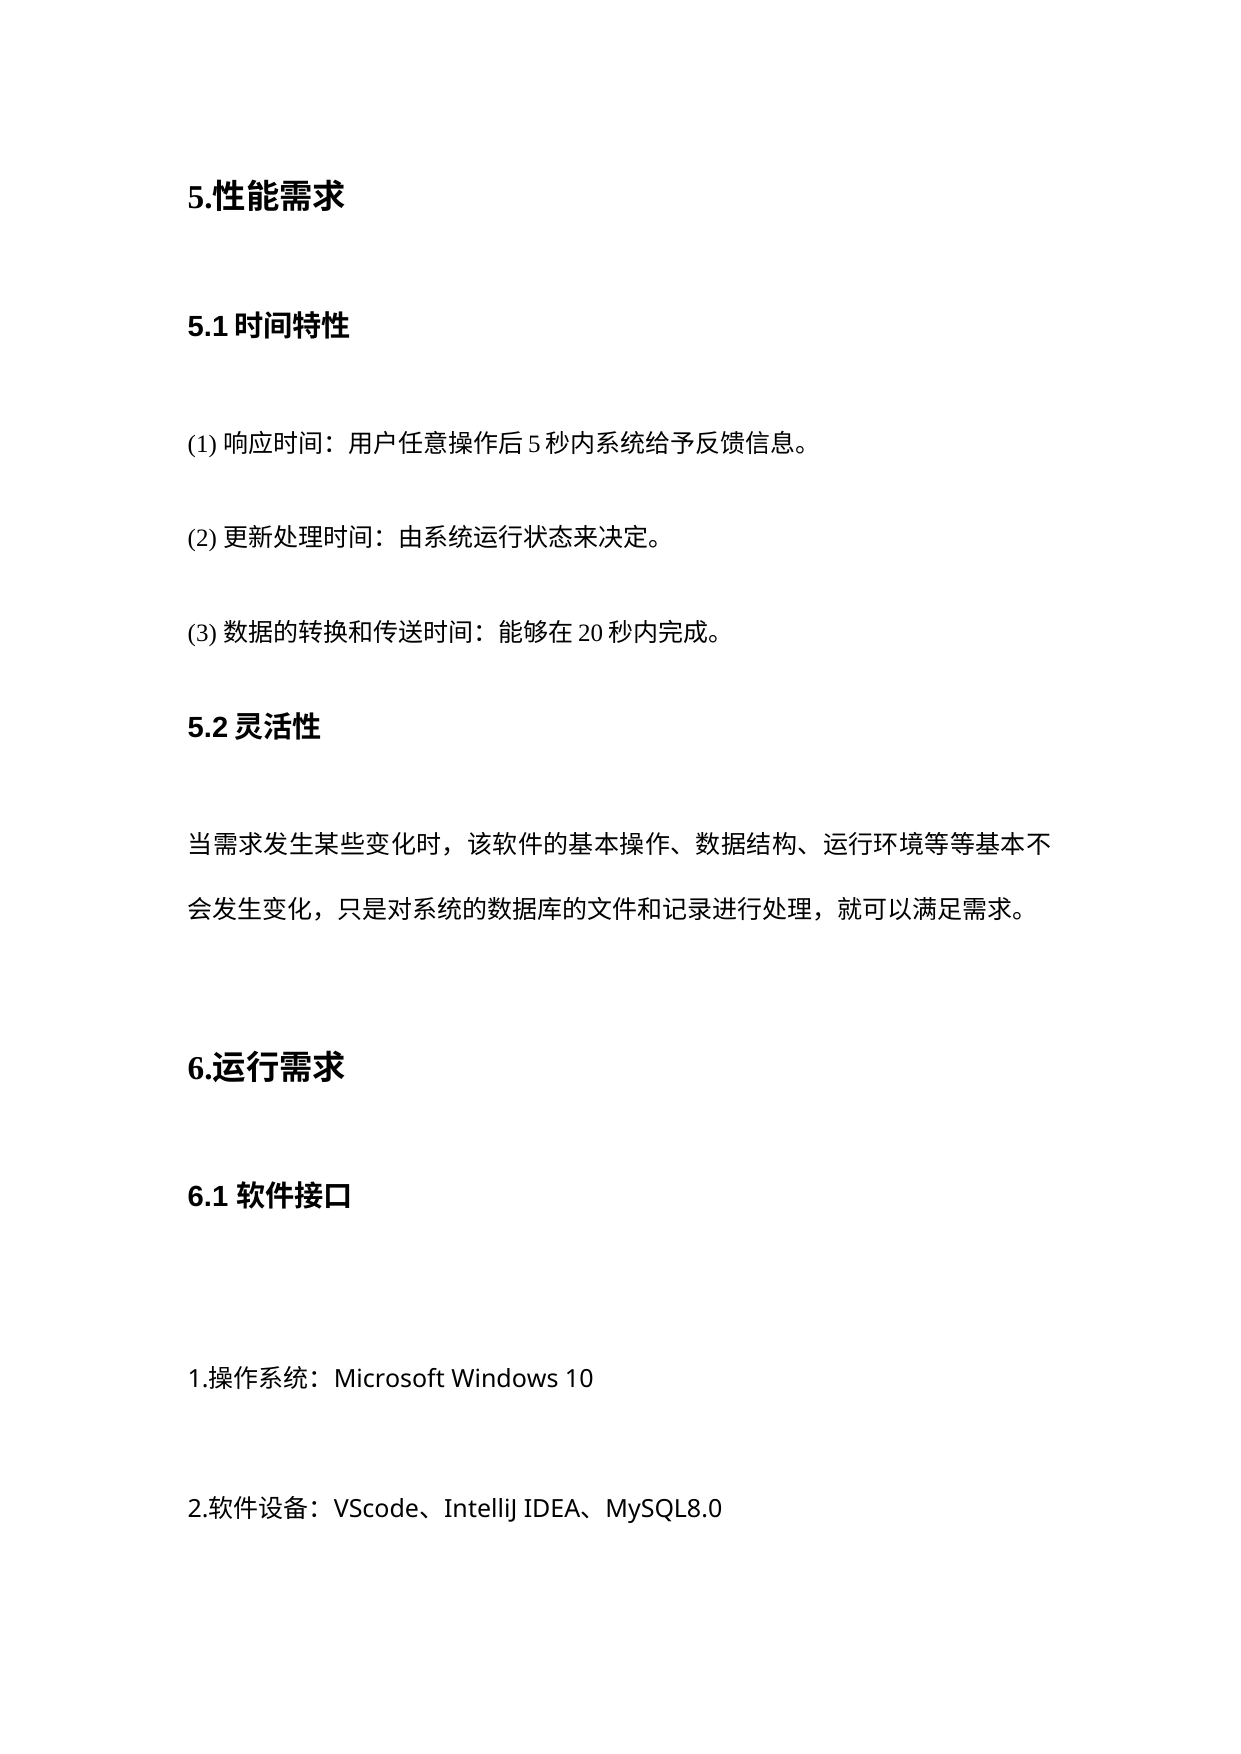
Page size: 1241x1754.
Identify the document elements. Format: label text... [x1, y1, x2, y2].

subtitle 5.性能需求 [187, 162, 1053, 227]
text (3) 数据的转换和传送时间：能够在20秒内完成。 [187, 598, 1053, 663]
text 当需求发生某些变化时，该软件的基本操作、数据结构、运行环境等等基本不会发生变化，只是对系统的数据库的文件和记录进行处理，就可以满足需求。 [187, 810, 1053, 940]
subtitle 6.1 软件接口 [187, 1161, 1053, 1226]
text 1.操作系统：Microsoft Windows 10 [187, 1344, 1053, 1409]
subtitle 6.运行需求 [187, 1032, 1053, 1097]
text (1) 响应时间：用户任意操作后5秒内系统给予反馈信息。 [187, 409, 1053, 474]
text (2) 更新处理时间：由系统运行状态来决定。 [187, 503, 1053, 568]
subtitle 5.2灵活性 [187, 692, 1053, 757]
text 2.软件设备：VScode、IntelliJ IDEA、MySQL8.0 [187, 1474, 1053, 1539]
subtitle 5.1时间特性 [187, 291, 1053, 356]
